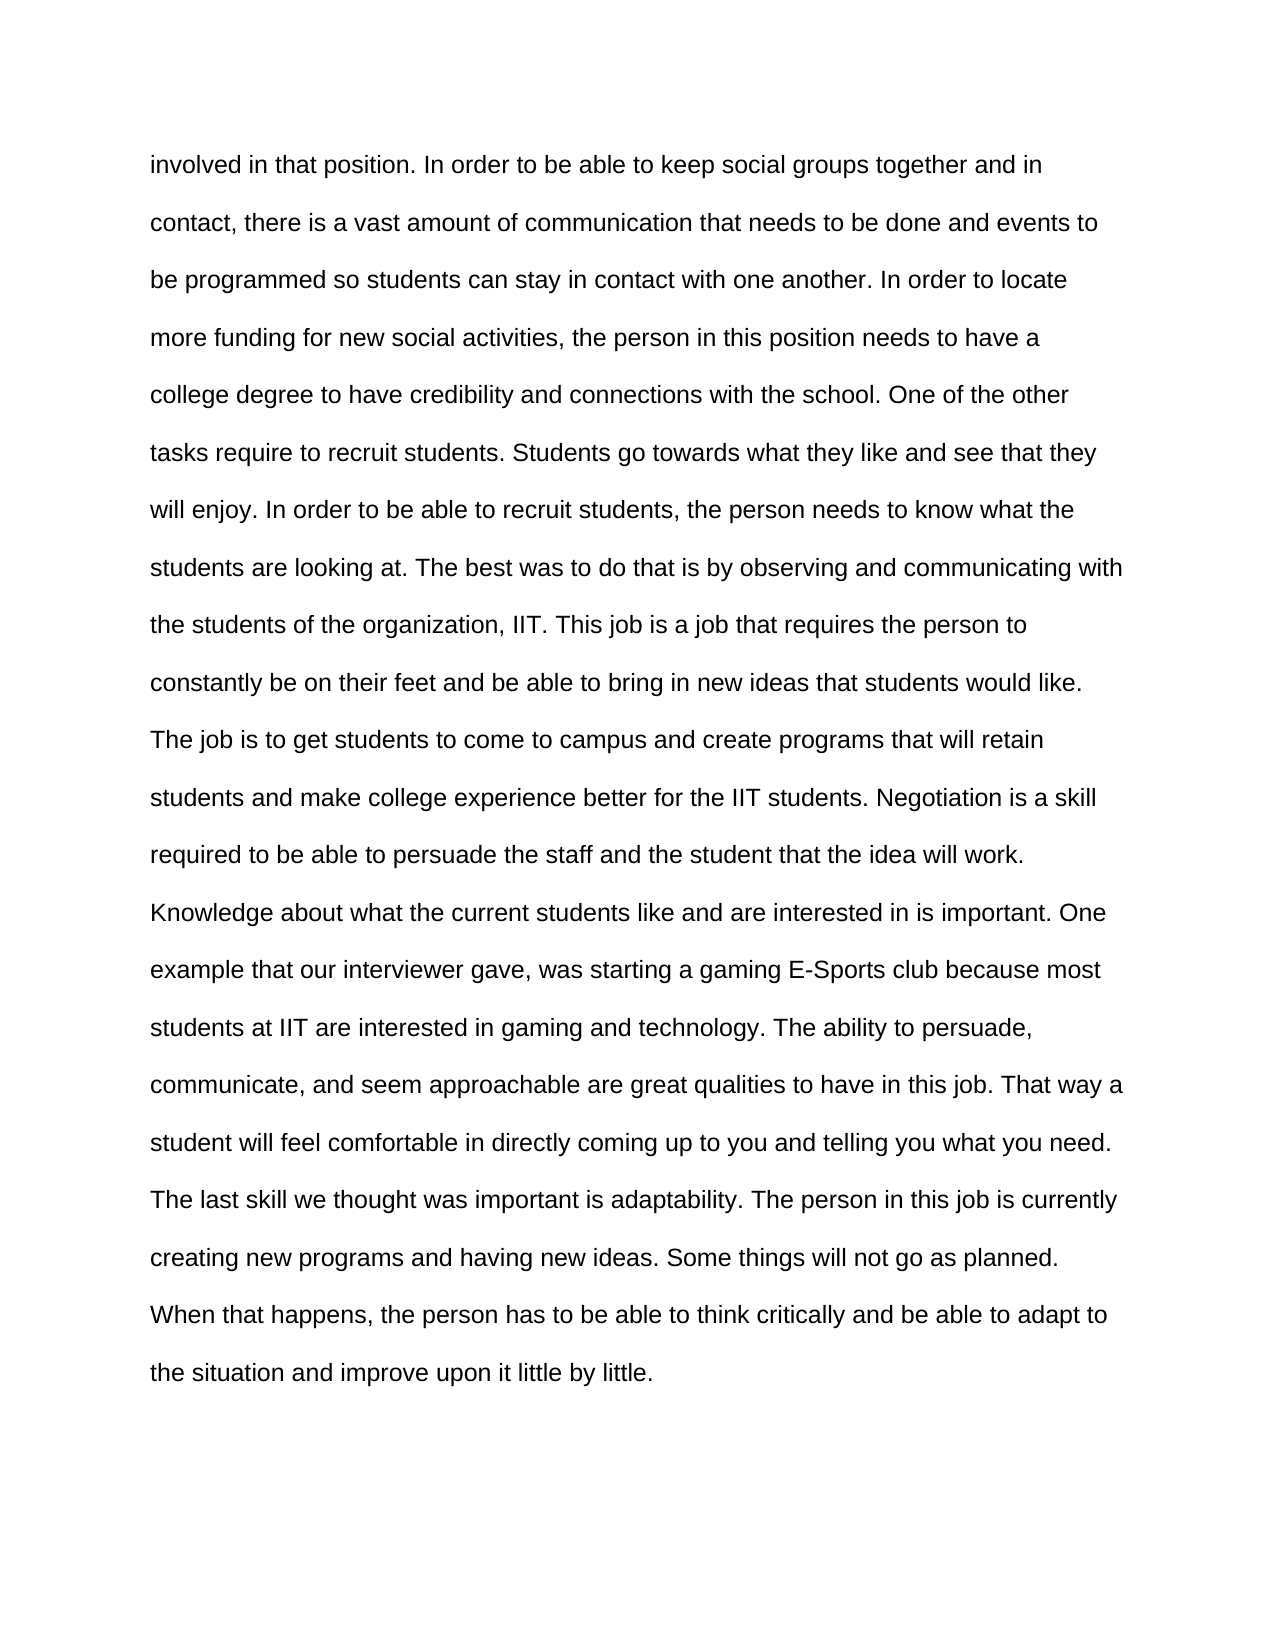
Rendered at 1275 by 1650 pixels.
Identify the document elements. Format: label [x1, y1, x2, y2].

text [150, 150, 1125, 1386]
